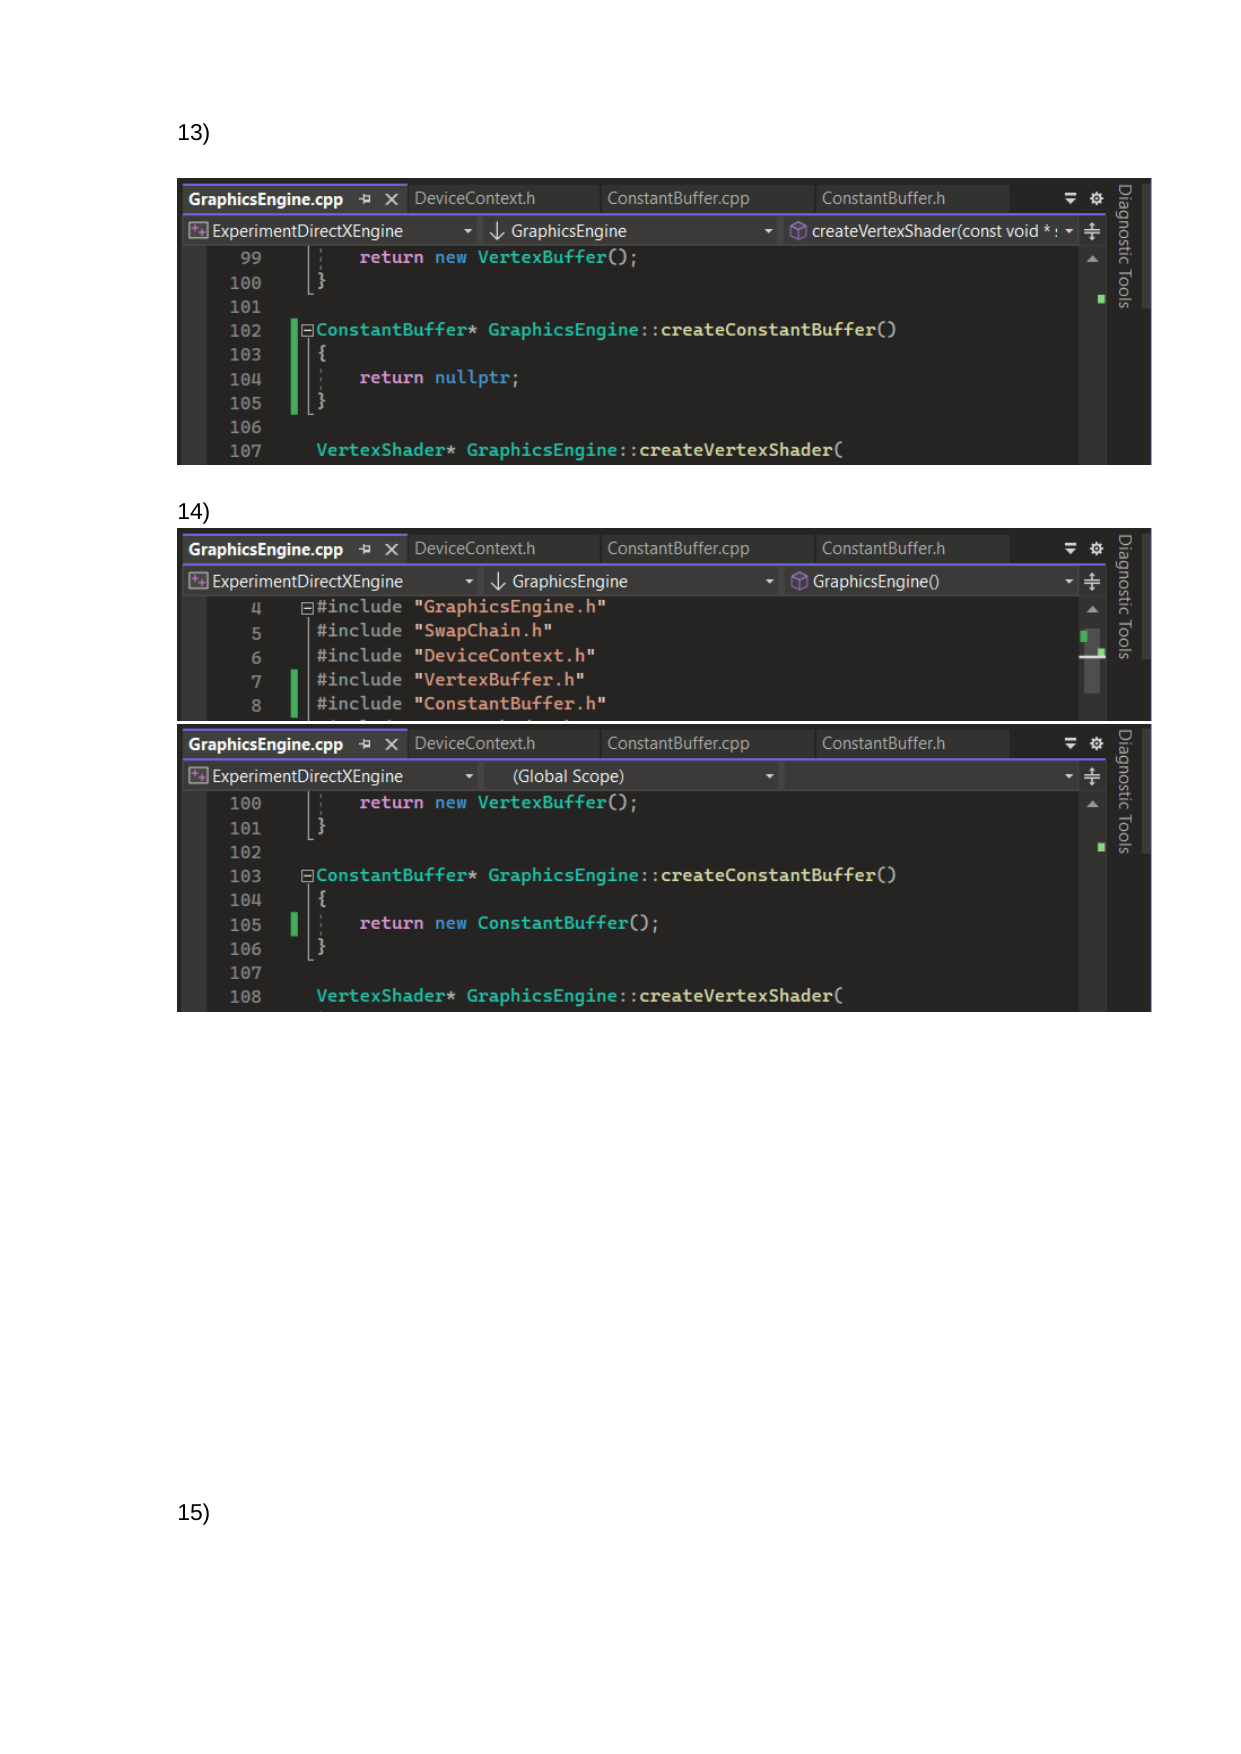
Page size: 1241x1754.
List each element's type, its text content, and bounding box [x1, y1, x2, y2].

text 15) [177, 1499, 1152, 1525]
picture [177, 724, 1152, 1012]
picture [177, 178, 1152, 465]
text 13) [177, 118, 1152, 145]
picture [177, 528, 1152, 721]
text 14) [177, 498, 1152, 525]
